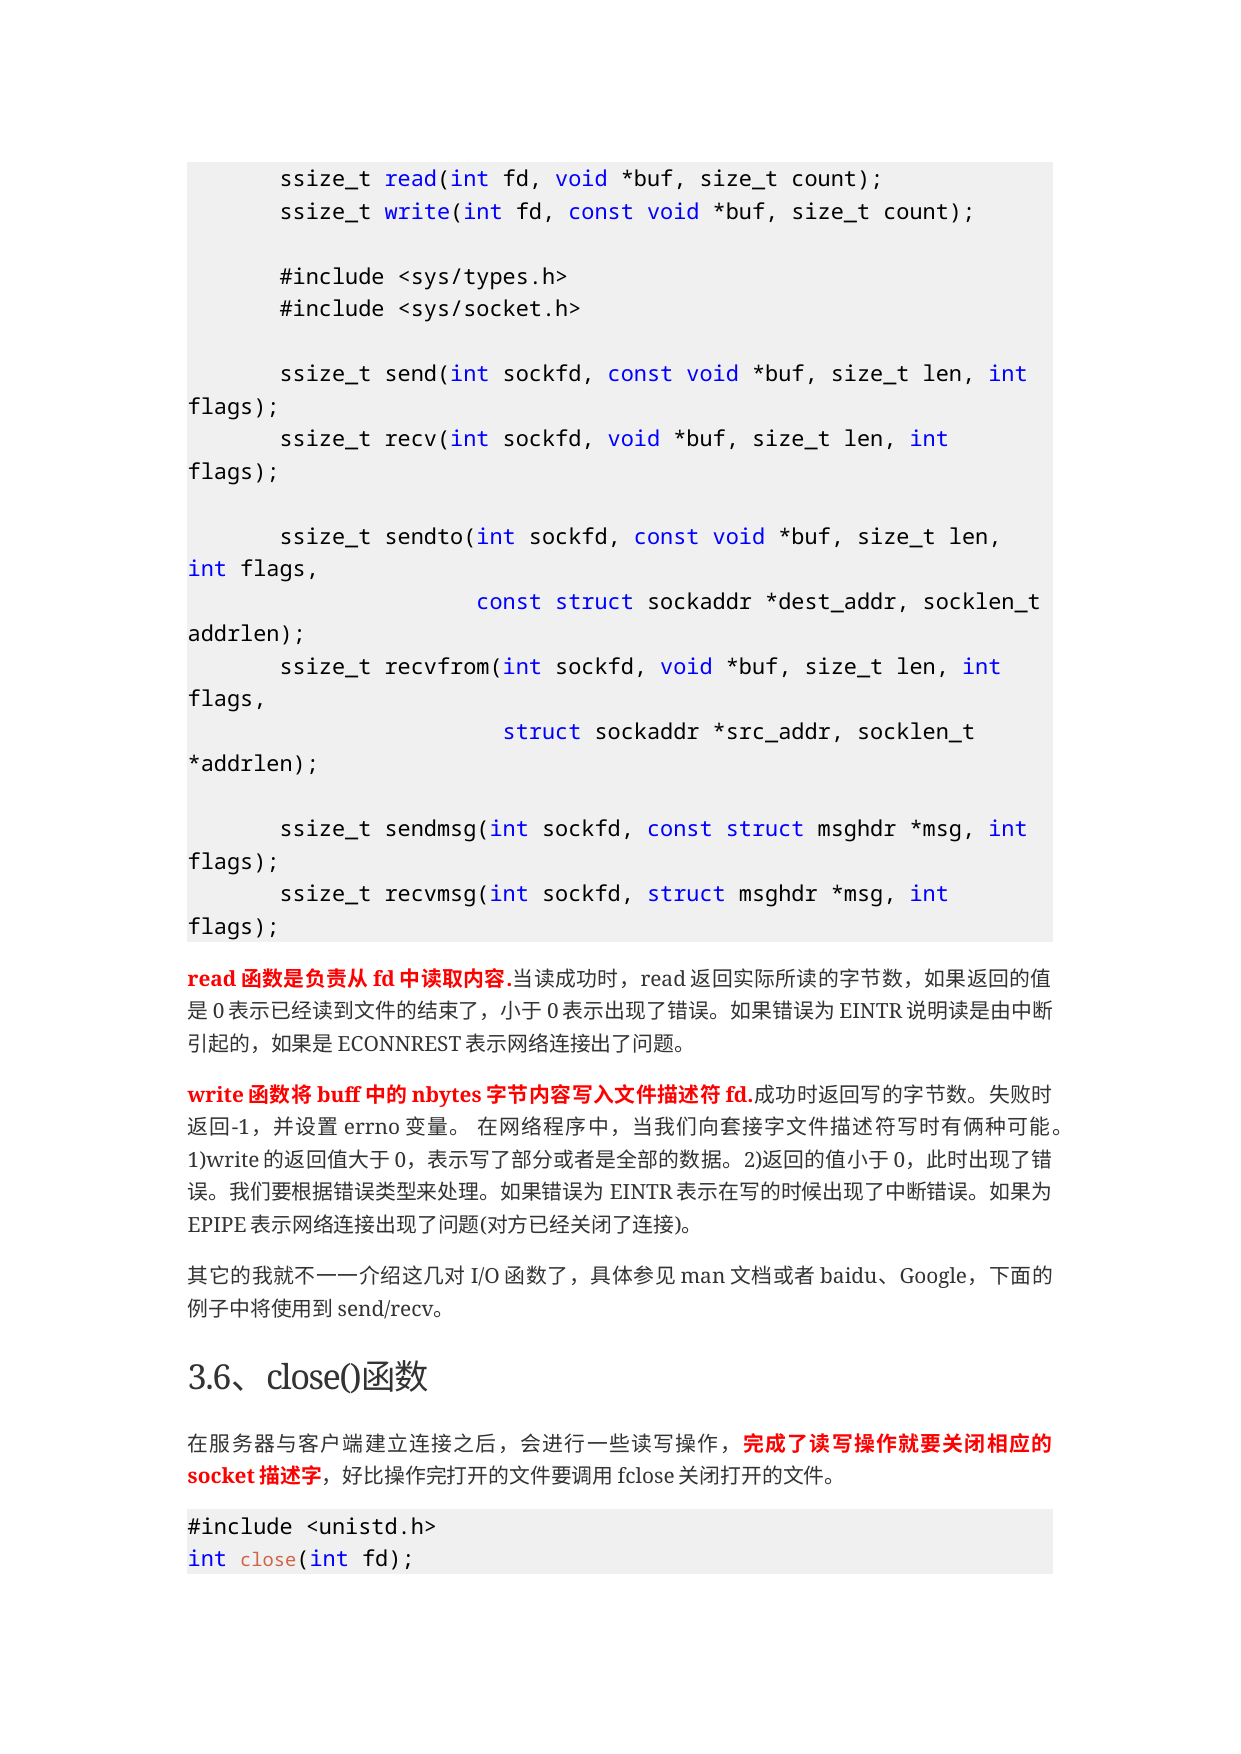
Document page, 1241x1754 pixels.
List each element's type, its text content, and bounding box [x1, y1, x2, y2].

text ssize_t read(int fd, void *buf, size_t count); [187, 162, 1053, 194]
text ssize_t sendmsg(int sockfd, const struct msghdr *msg, int flags); [187, 812, 1053, 877]
text write函数将buff中的nbytes字节内容写入文件描述符fd.成功时返回写的字节数。失败时返回-1，并设置errno变量。 在网络程序中，当我们向套接字文件描述符写时有俩种可能。1)write的返回值大于0，表示写了部分或者是全部的数据。2)返回的值小于0，此时出现了错误。我们要根据错误类型来处理。如果错误为EINTR表示在写的时候出现了中断错误。如果为EPIPE表示网络连接出现了问题(对方已经关闭了连接)。 [187, 1077, 1053, 1239]
text #include <unistd.h> [187, 1509, 1053, 1542]
text read函数是负责从fd中读取内容.当读成功时，read返回实际所读的字节数，如果返回的值是0表示已经读到文件的结束了，小于0表示出现了错误。如果错误为EINTR说明读是由中断引起的，如果是ECONNREST表示网络连接出了问题。 [187, 961, 1053, 1058]
text #include <sys/socket.h> [187, 292, 1053, 324]
text int close(int fd); [187, 1542, 1053, 1574]
text 在服务器与客户端建立连接之后，会进行一些读写操作，完成了读写操作就要关闭相应的socket描述字，好比操作完打开的文件要调用fclose关闭打开的文件。 [187, 1426, 1053, 1491]
text ssize_t recvmsg(int sockfd, struct msghdr *msg, int flags); [187, 877, 1053, 942]
text 其它的我就不一一介绍这几对I/O函数了，具体参见man文档或者baidu、Google，下面的例子中将使用到send/recv。 [187, 1258, 1053, 1323]
text ssize_t send(int sockfd, const void *buf, size_t len, int flags); [187, 357, 1053, 422]
text ssize_t recv(int sockfd, void *buf, size_t len, int flags); [187, 422, 1053, 487]
text struct sockaddr *src_addr, socklen_t *addrlen); [187, 714, 1053, 779]
text ssize_t recvfrom(int sockfd, void *buf, size_t len, int flags, [187, 649, 1053, 714]
text const struct sockaddr *dest_addr, socklen_t addrlen); [187, 584, 1053, 649]
text ssize_t write(int fd, const void *buf, size_t count); [187, 194, 1053, 227]
text 3.6、close()函数 [187, 1342, 1053, 1407]
text #include <sys/types.h> [187, 259, 1053, 292]
text ssize_t sendto(int sockfd, const void *buf, size_t len, int flags, [187, 519, 1053, 584]
